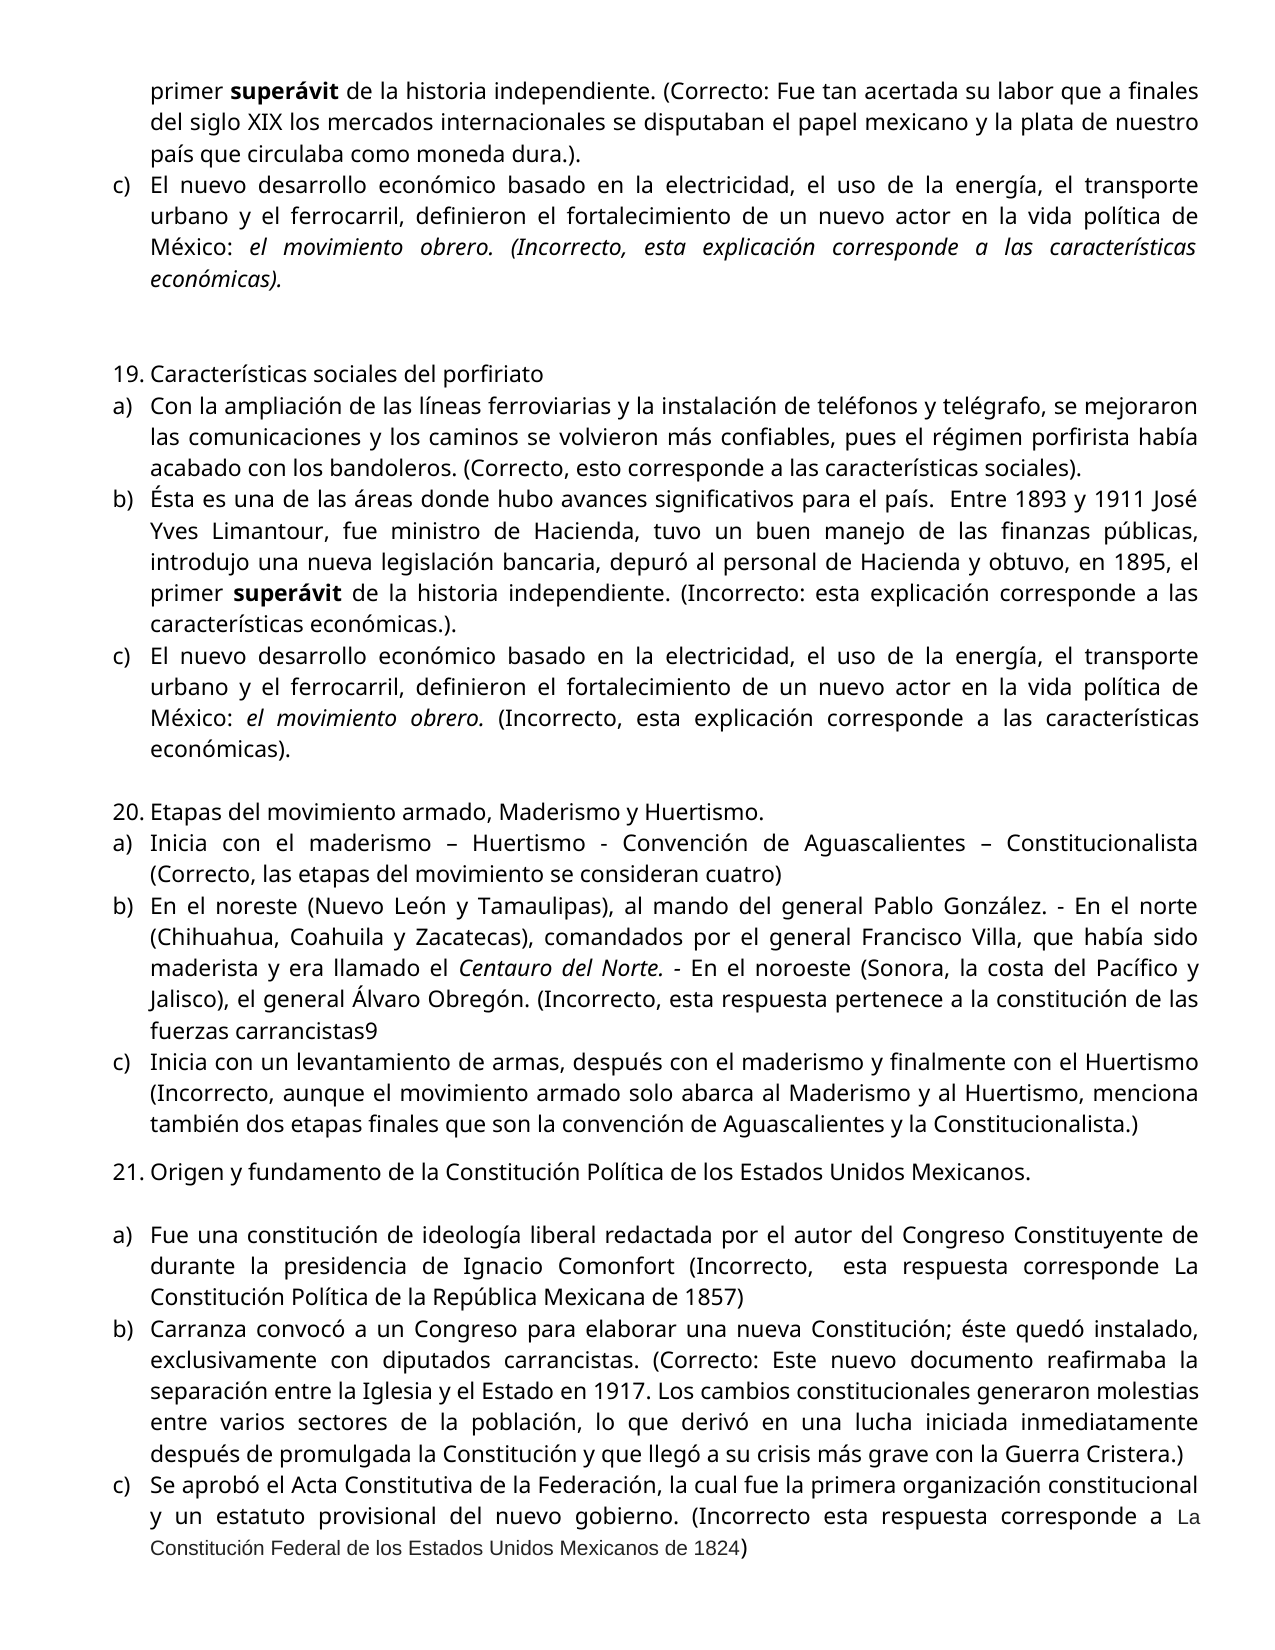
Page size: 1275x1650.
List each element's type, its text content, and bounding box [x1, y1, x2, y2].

list Inicia con el maderismo – Huertismo - Convención de Aguascalientes – Constitucionalista (Correcto, las etapas del movimiento se consideran cuatro) [112, 827, 1200, 889]
list Carranza convocó a un Congreso para elaborar una nueva Constitución; éste quedó instalado, exclusivamente con diputados carrancistas. (Correcto: Este nuevo documento reafirmaba la separación entre la Iglesia y el Estado en 1917. Los cambios constitucionales generaron molestias entre varios sectores de la población, lo que derivó en una lucha iniciada inmediatamente después de promulgada la Constitución y que llegó a su crisis más grave con la Guerra Cristera.) [112, 1312, 1200, 1469]
list Se aprobó el Acta Constitutiva de la Federación, la cual fue la primera organización constitucional y un estatuto provisional del nuevo gobierno. (Incorrecto esta respuesta corresponde a La Constitución Federal de los Estados Unidos Mexicanos de 1824) [112, 1469, 1200, 1562]
list Inicia con un levantamiento de armas, después con el maderismo y finalmente con el Huertismo (Incorrecto, aunque el movimiento armado solo abarca al Maderismo y al Huertismo, menciona también dos etapas finales que son la convención de Aguascalientes y la Constitucionalista.) [112, 1046, 1200, 1139]
list El nuevo desarrollo económico basado en la electricidad, el uso de la energía, el transporte urbano y el ferrocarril, definieron el fortalecimiento de un nuevo actor en la vida política de México: el movimiento obrero. (Incorrecto, esta explicación corresponde a las características económicas). [112, 639, 1200, 764]
list Características sociales del porfiriato [112, 358, 1200, 389]
list Origen y fundamento de la Constitución Política de los Estados Unidos Mexicanos. [112, 1156, 1200, 1187]
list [112, 75, 1200, 169]
list Fue una constitución de ideología liberal redactada por el autor del Congreso Constituyente de durante la presidencia de Ignacio Comonfort (Incorrecto, esta respuesta corresponde La Constitución Política de la República Mexicana de 1857) [112, 1219, 1200, 1312]
list Etapas del movimiento armado, Maderismo y Huertismo. [112, 796, 1200, 827]
list El nuevo desarrollo económico basado en la electricidad, el uso de la energía, el transporte urbano y el ferrocarril, definieron el fortalecimiento de un nuevo actor en la vida política de México: el movimiento obrero. (Incorrecto, esta explicación corresponde a las características económicas). [112, 169, 1200, 294]
list Ésta es una de las áreas donde hubo avances significativos para el país. Entre 1893 y 1911 José Yves Limantour, fue ministro de Hacienda, tuvo un buen manejo de las finanzas públicas, introdujo una nueva legislación bancaria, depuró al personal de Hacienda y obtuvo, en 1895, el primer superávit de la historia independiente. (Incorrecto: esta explicación corresponde a las características económicas.). [112, 483, 1200, 639]
list En el noreste (Nuevo León y Tamaulipas), al mando del general Pablo González. - En el norte (Chihuahua, Coahuila y Zacatecas), comandados por el general Francisco Villa, que había sido maderista y era llamado el Centauro del Norte. - En el noroeste (Sonora, la costa del Pacífico y Jalisco), el general Álvaro Obregón. (Incorrecto, esta respuesta pertenece a la constitución de las fuerzas carrancistas9 [112, 889, 1200, 1046]
list Con la ampliación de las líneas ferroviarias y la instalación de teléfonos y telégrafo, se mejoraron las comunicaciones y los caminos se volvieron más confiables, pues el régimen porfirista había acabado con los bandoleros. (Correcto, esto corresponde a las características sociales). [112, 389, 1200, 483]
